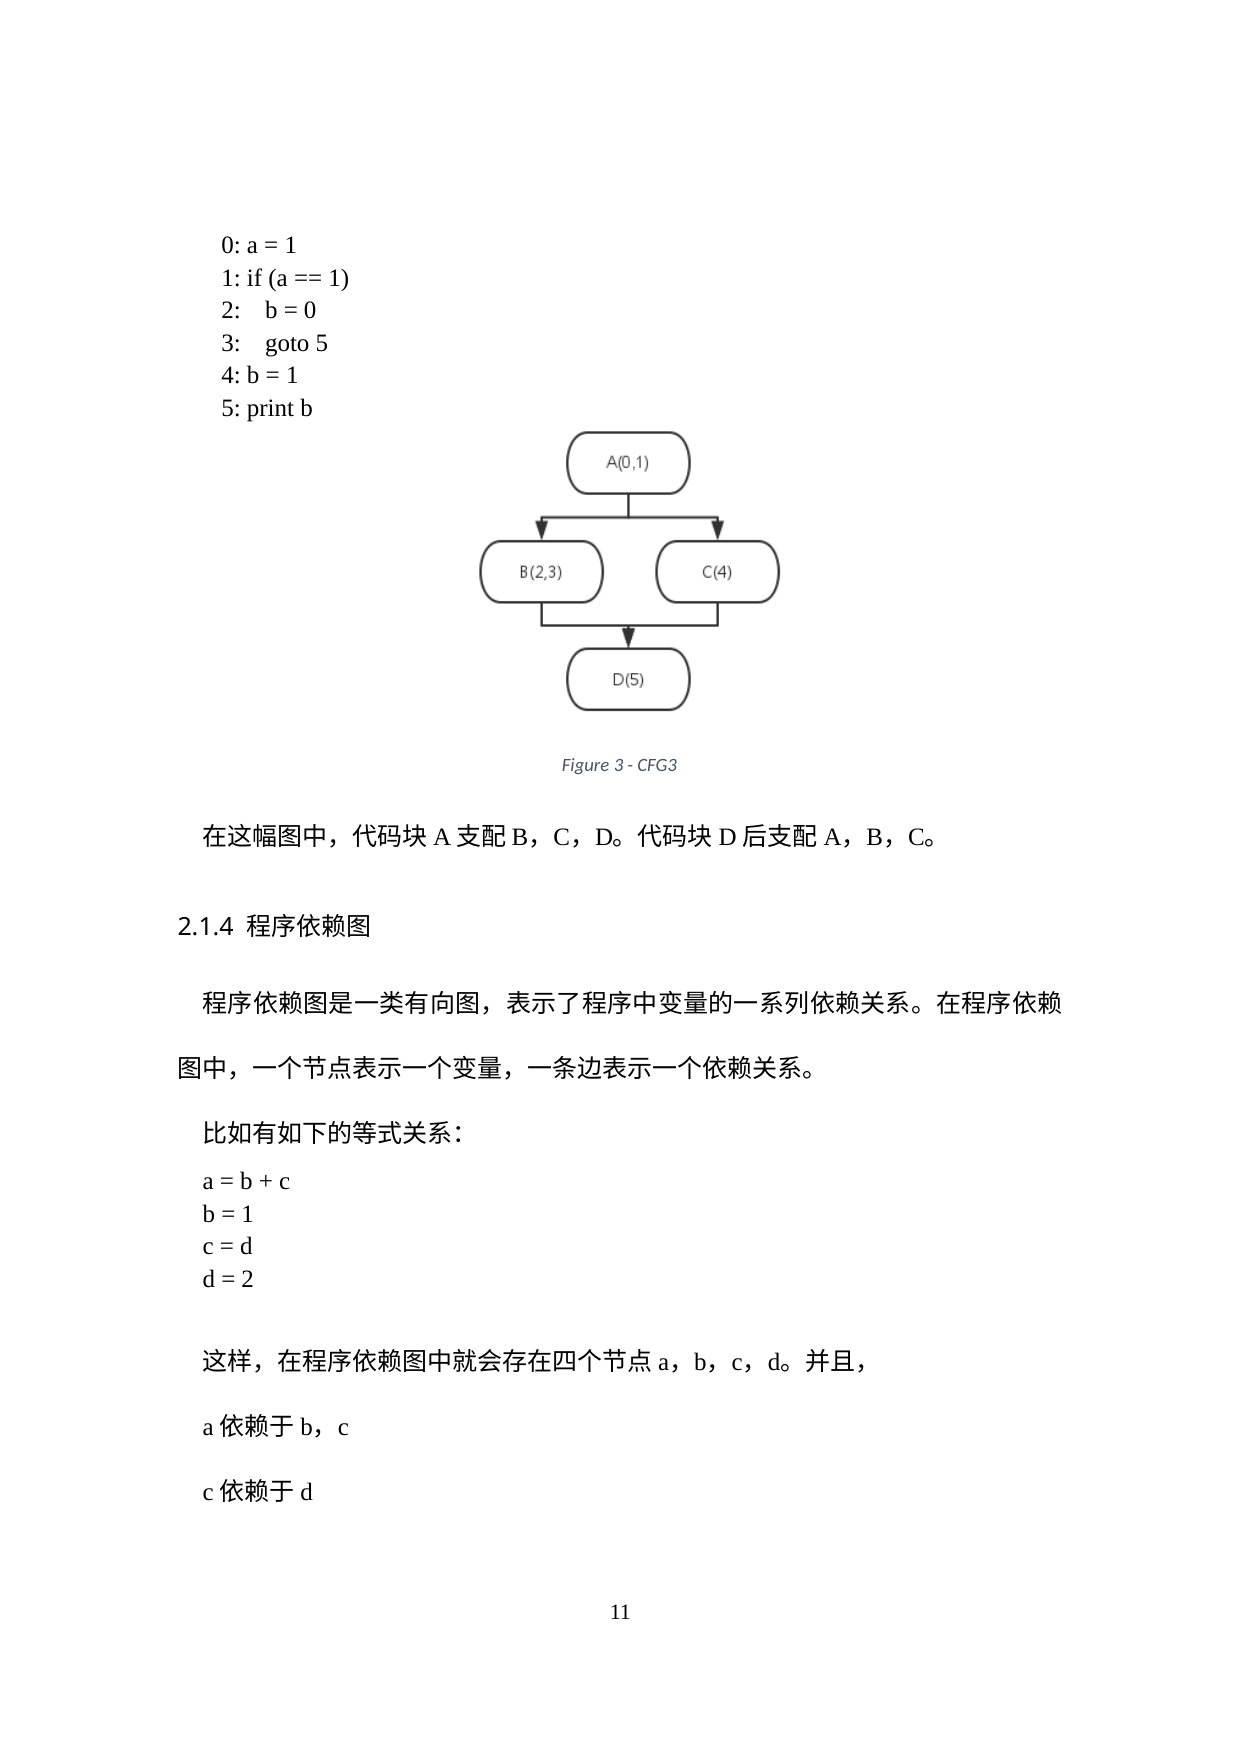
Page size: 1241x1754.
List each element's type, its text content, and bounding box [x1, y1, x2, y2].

text 这样，在程序依赖图中就会存在四个节点 a，b，c，d。并且， [177, 1327, 1063, 1392]
text b = 1 [177, 1197, 1063, 1229]
text 比如有如下的等式关系： [177, 1099, 1063, 1164]
text 3: goto 5 [177, 326, 1063, 358]
text 4: b = 1 [177, 358, 1063, 391]
text 在这幅图中，代码块 A 支配 B，C，D。代码块 D 后支配 A，B，C。 [177, 802, 1063, 867]
text 0: a = 1 [177, 228, 1063, 261]
text 5: print b [177, 391, 1063, 423]
picture [422, 423, 818, 720]
text 程序依赖图是一类有向图，表示了程序中变量的一系列依赖关系。在程序依赖图中，一个节点表示一个变量，一条边表示一个依赖关系。 [177, 969, 1063, 1099]
text a 依赖于 b，c [177, 1392, 1063, 1457]
text 2: b = 0 [177, 293, 1063, 326]
text 2.1.4 程序依赖图 [177, 892, 1063, 957]
text 1: if (a == 1) [177, 261, 1063, 293]
text a = b + c [177, 1164, 1063, 1197]
text c 依赖于 d [177, 1457, 1063, 1522]
text c = d [177, 1229, 1063, 1262]
text d = 2 [177, 1262, 1063, 1294]
